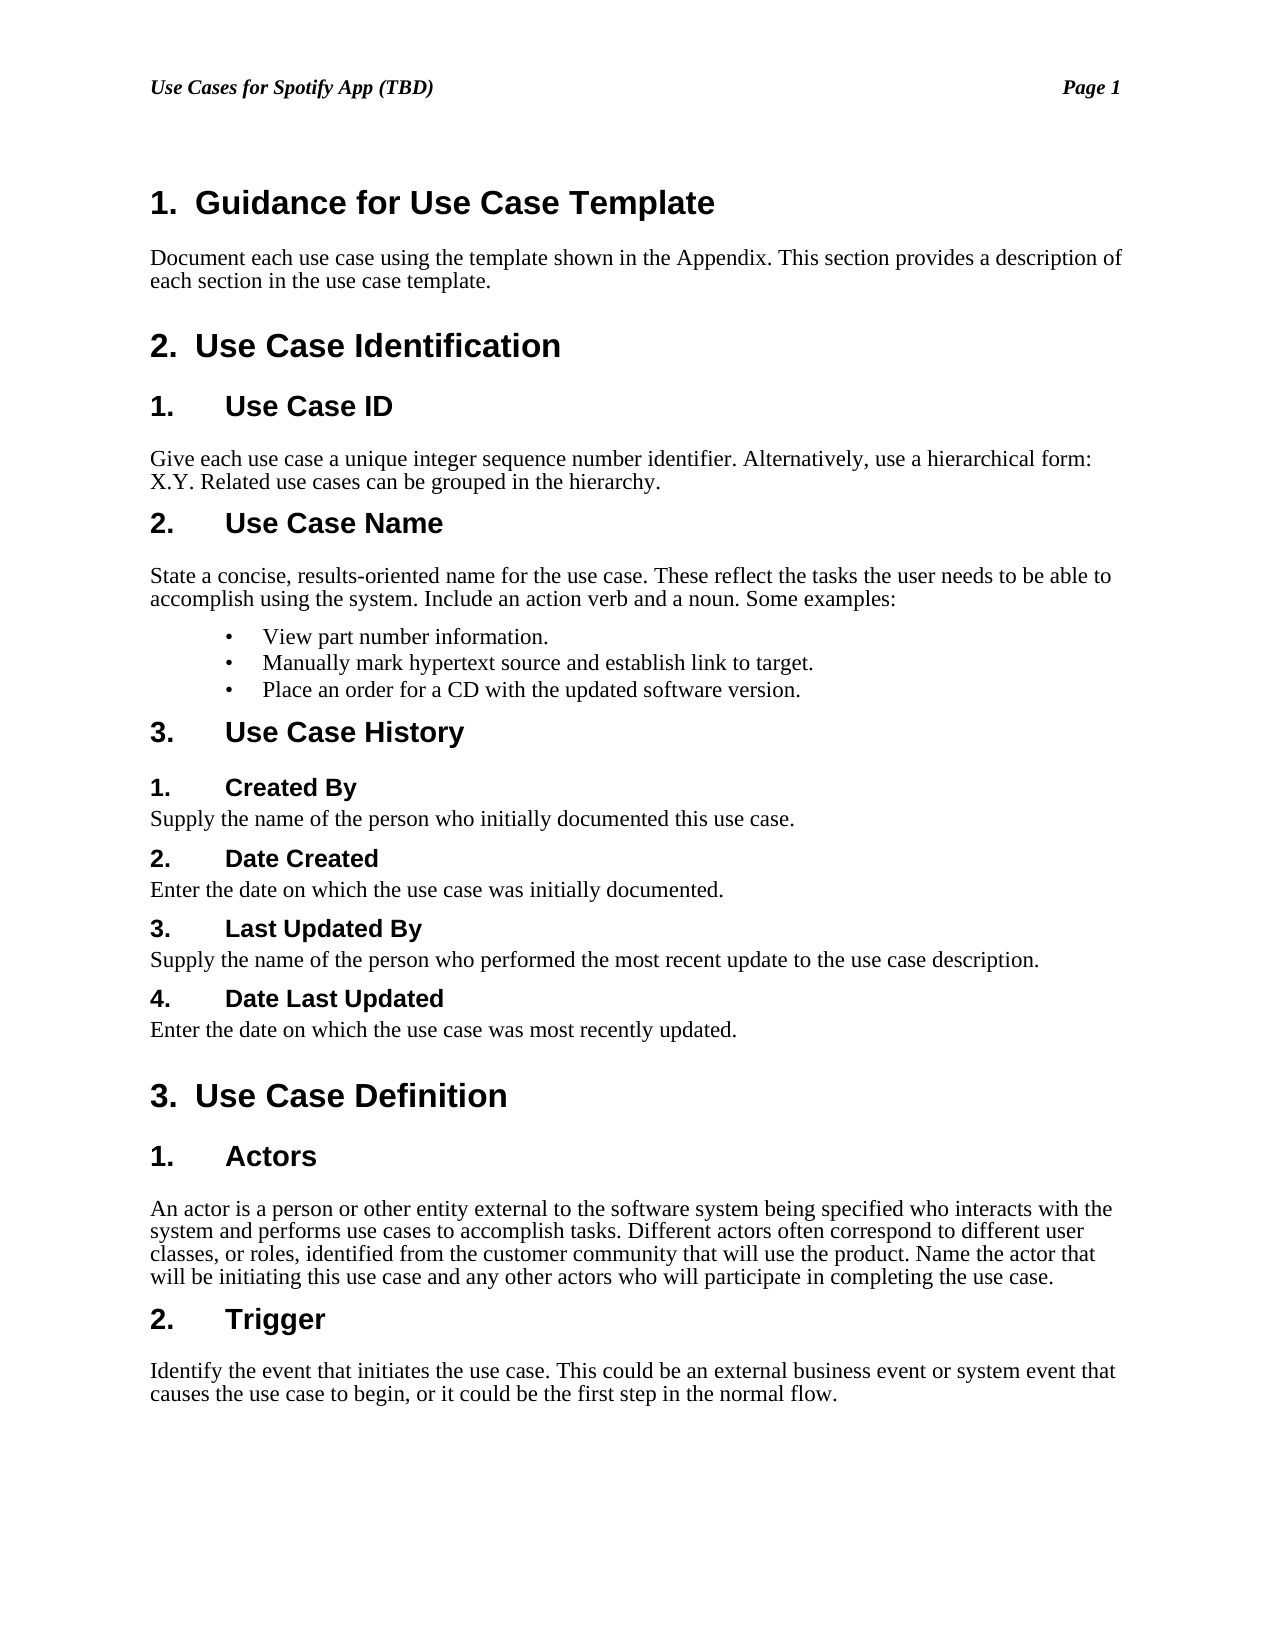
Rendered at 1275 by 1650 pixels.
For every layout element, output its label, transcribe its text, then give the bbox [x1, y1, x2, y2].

list View part number information. [225, 623, 1125, 649]
list Manually mark hypertext source and establish link to target. [225, 649, 1125, 676]
text Give each use case a unique integer sequence number identifier. Alternatively, use a hierarchical form: X.Y. Related use cases can be grouped in the hierarchy. [150, 448, 1125, 494]
text Enter the date on which the use case was initially documented. [150, 879, 1125, 902]
subtitle Use Case ID [150, 389, 1125, 423]
subtitle Last Updated By [150, 914, 1125, 943]
subtitle Date Created [150, 844, 1125, 872]
subtitle Use Case Name [150, 506, 1125, 540]
text Identify the event that initiates the use case. This could be an external business event or system event that causes the use case to begin, or it could be the first step in the normal flow. [150, 1360, 1125, 1406]
subtitle Guidance for Use Case Template [150, 183, 1125, 222]
subtitle Use Case History [150, 715, 1125, 748]
subtitle Actors [150, 1139, 1125, 1173]
text Document each use case using the template shown in the Appendix. This section provides a description of each section in the use case template. [150, 247, 1125, 293]
text Supply the name of the person who performed the most recent update to the use case description. [150, 949, 1125, 972]
text Enter the date on which the use case was most recently updated. [150, 1019, 1125, 1042]
subtitle Trigger [150, 1302, 1125, 1335]
subtitle Use Case Definition [150, 1076, 1125, 1114]
list Place an order for a CD with the updated software version. [225, 676, 1125, 702]
subtitle Date Last Updated [150, 984, 1125, 1013]
text Supply the name of the person who initially documented this use case. [150, 808, 1125, 831]
subtitle Created By [150, 773, 1125, 802]
text State a concise, results-oriented name for the use case. These reflect the tasks the user needs to be able to accomplish using the system. Include an action verb and a noun. Some examples: [150, 565, 1125, 611]
text An actor is a person or other entity external to the software system being specified who interacts with the system and performs use cases to accomplish tasks. Different actors often correspond to different user classes, or roles, identified from the customer community that will use the product. Name the actor that will be initiating this use case and any other actors who will participate in completing the use case. [150, 1198, 1125, 1289]
subtitle Use Case Identification [150, 326, 1125, 364]
